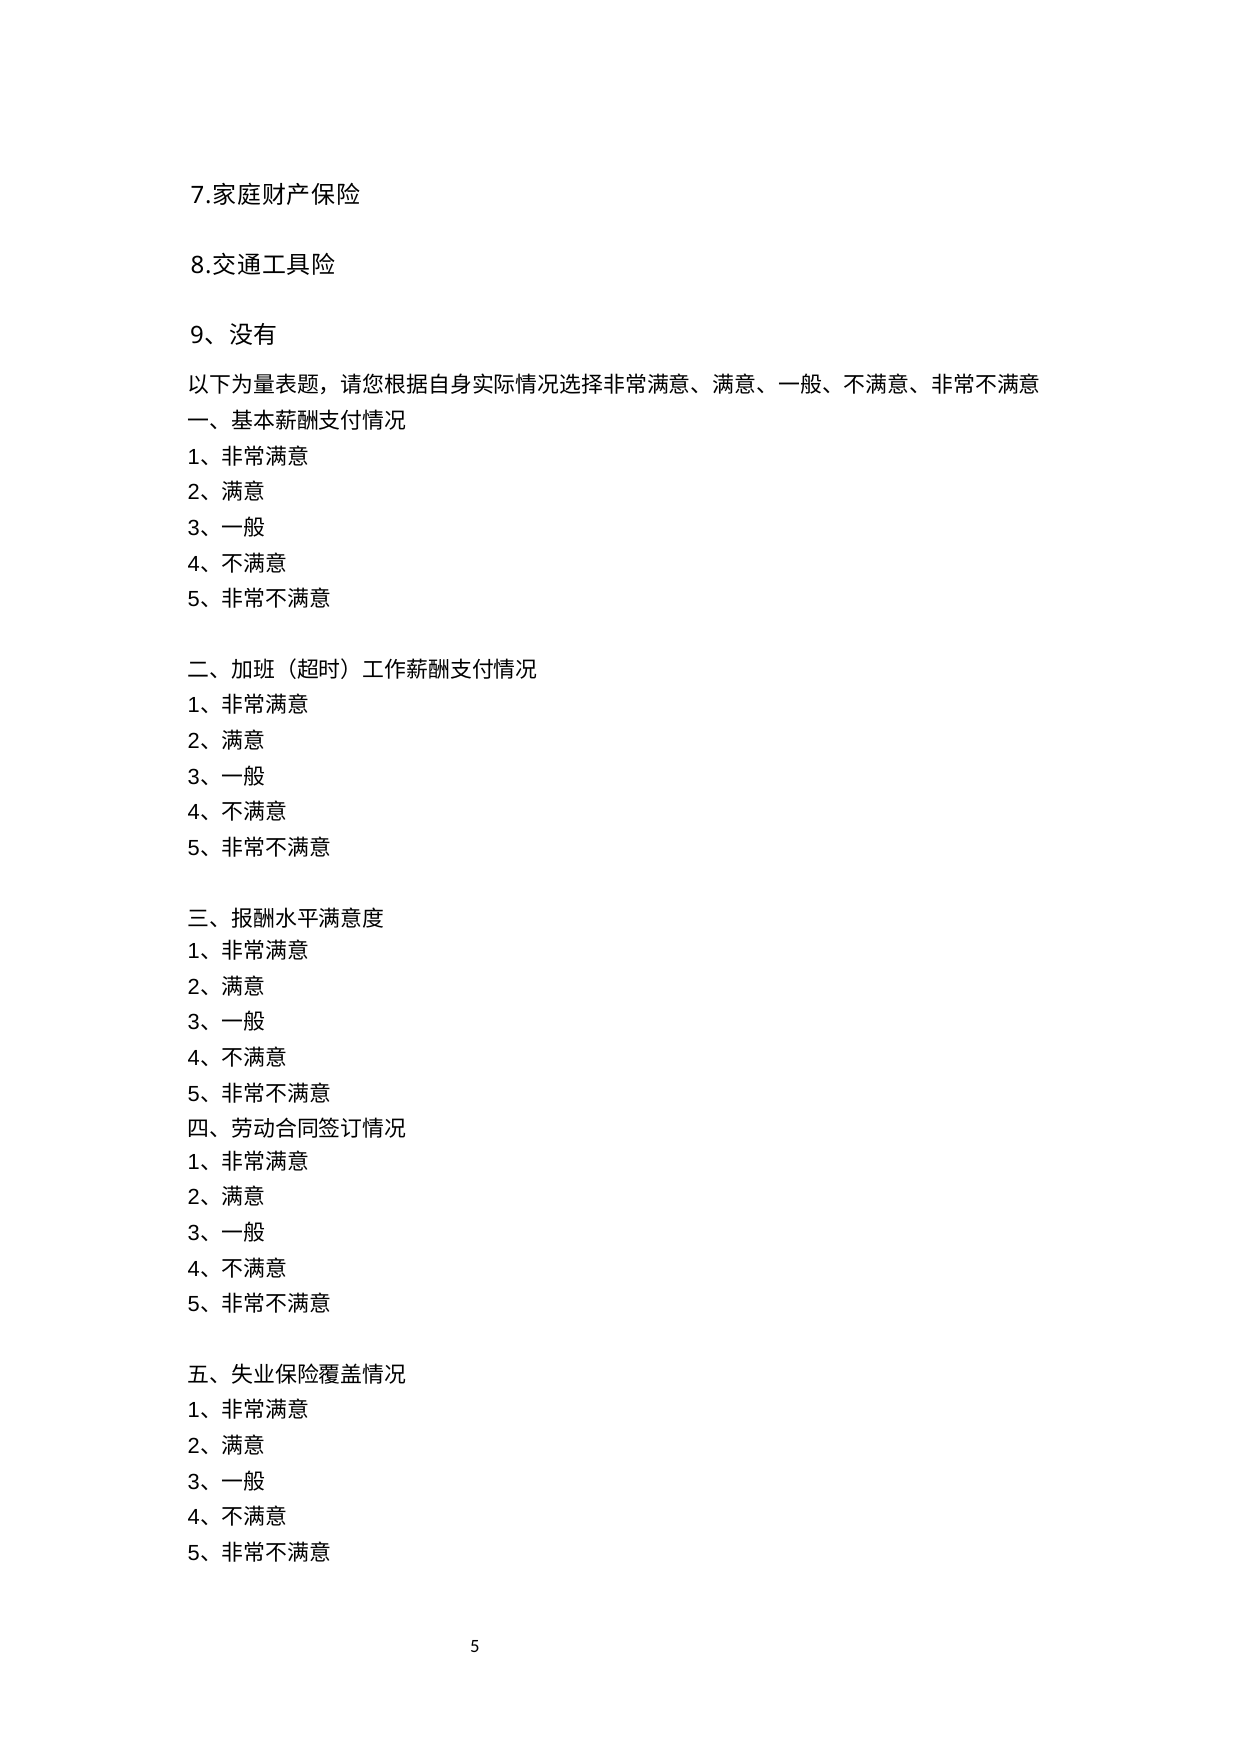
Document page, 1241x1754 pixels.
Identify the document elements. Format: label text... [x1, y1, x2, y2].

text 2、满意 [187, 1179, 1053, 1211]
text 4、不满意 [187, 1039, 1053, 1072]
text 1、非常满意 [187, 1392, 1053, 1424]
text 1、非常满意 [187, 1143, 1053, 1176]
text 1、非常满意 [187, 438, 1053, 471]
text 9、没有 [190, 302, 1053, 367]
text 一、基本薪酬支付情况 [187, 403, 1053, 435]
text 5、非常不满意 [187, 1534, 1053, 1567]
text 4、不满意 [187, 1250, 1053, 1283]
text 3、一般 [187, 1463, 1053, 1496]
text 1、非常满意 [187, 933, 1053, 965]
text 4、不满意 [187, 1499, 1053, 1531]
text 3、一般 [187, 1214, 1053, 1247]
text 5、非常不满意 [187, 829, 1053, 862]
text 5、非常不满意 [187, 1075, 1053, 1108]
text 2、满意 [187, 474, 1053, 506]
text 四、劳动合同签订情况 [187, 1111, 1053, 1143]
text 4、不满意 [187, 794, 1053, 826]
text 2、满意 [187, 723, 1053, 755]
text 3、一般 [187, 758, 1053, 791]
text 2、满意 [187, 1428, 1053, 1460]
text 4、不满意 [187, 545, 1053, 578]
text 5、非常不满意 [187, 1286, 1053, 1318]
text 1、非常满意 [187, 687, 1053, 719]
text 五、失业保险覆盖情况 [187, 1356, 1053, 1389]
text 2、满意 [187, 968, 1053, 1001]
text 5、非常不满意 [187, 581, 1053, 613]
text 3、一般 [187, 509, 1053, 542]
text 三、报酬水平满意度 [187, 900, 1053, 933]
text 3、一般 [187, 1004, 1053, 1036]
text 8.交通工具险 [190, 232, 1053, 297]
text 以下为量表题，请您根据自身实际情况选择非常满意、满意、一般、不满意、非常不满意 [187, 367, 1053, 399]
text 7.家庭财产保险 [190, 162, 1053, 227]
text 二、加班（超时）工作薪酬支付情况 [187, 651, 1053, 684]
